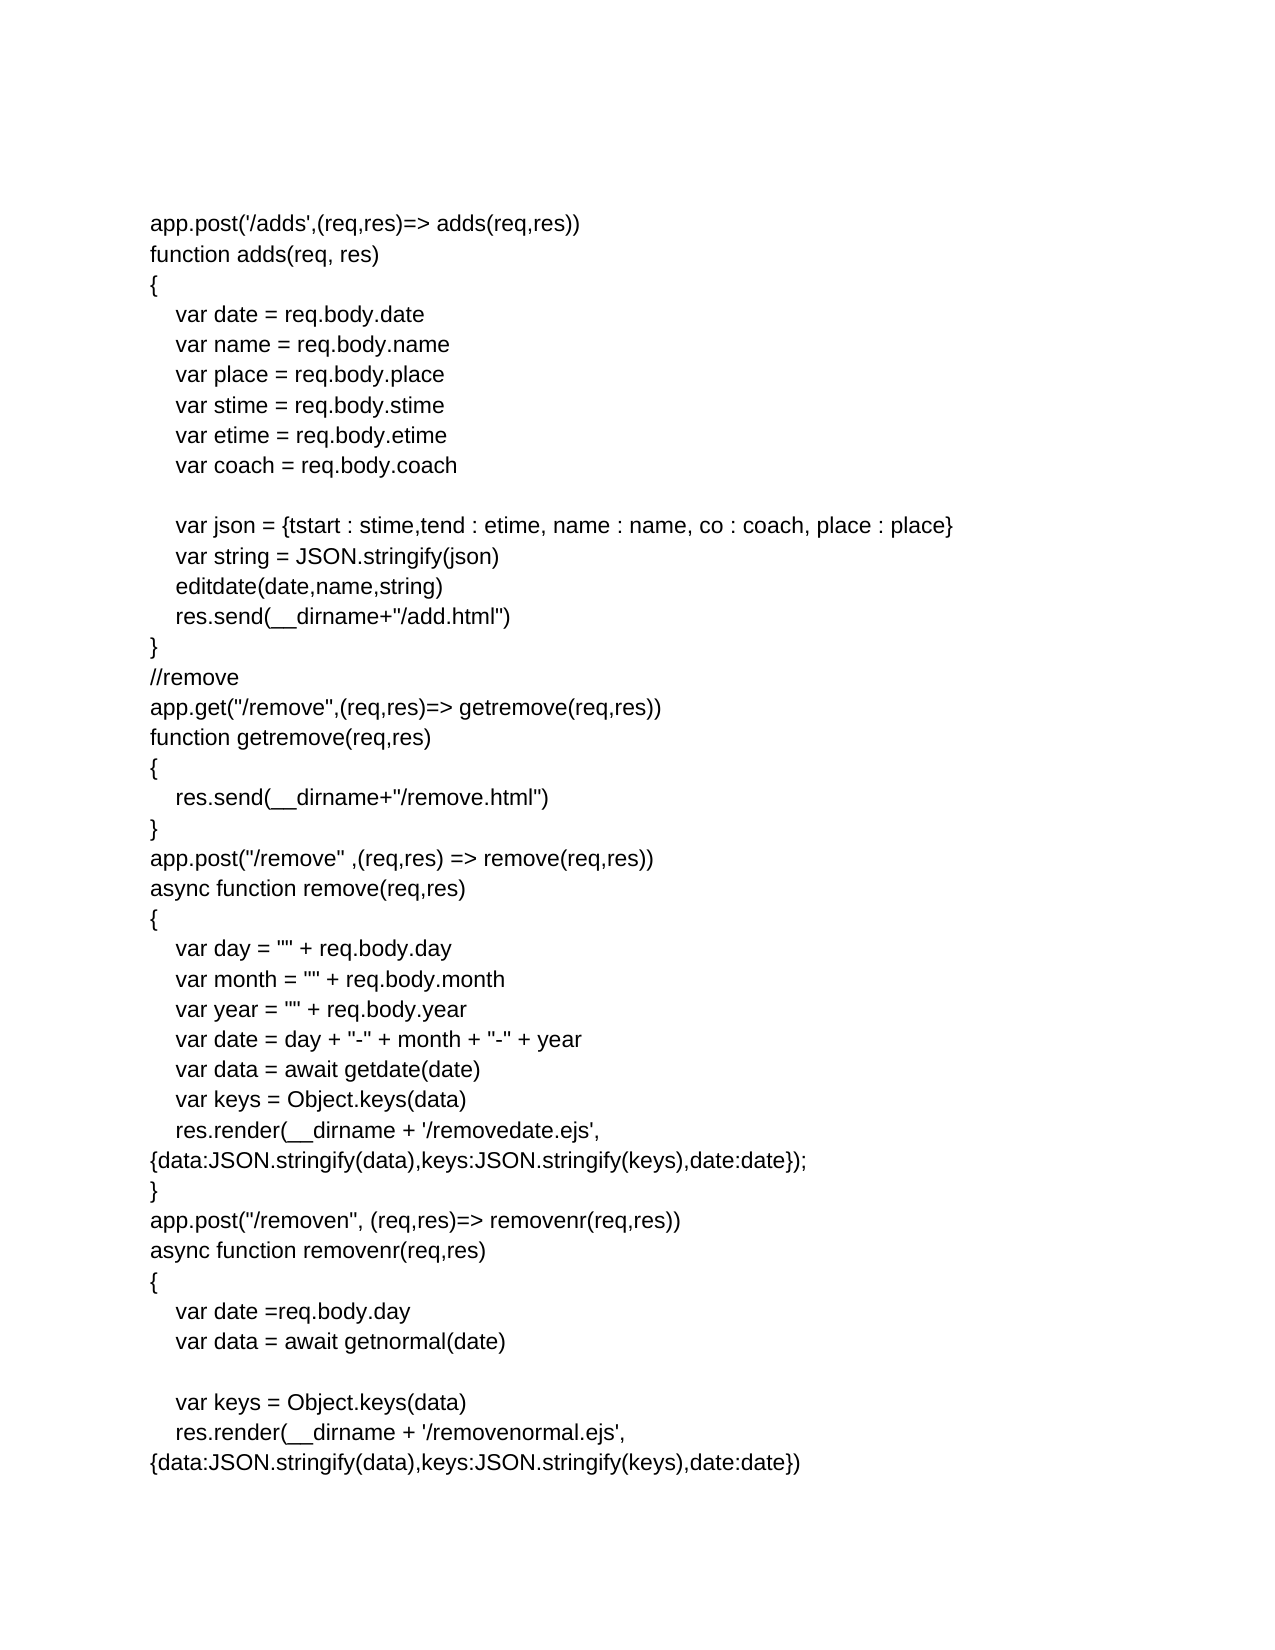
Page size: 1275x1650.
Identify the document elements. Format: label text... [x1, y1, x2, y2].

text var stime = req.body.stime [150, 392, 1125, 418]
text function adds(req, res) [150, 241, 1125, 267]
text var date = req.body.date [150, 301, 1125, 327]
text { [150, 1268, 1125, 1294]
text var date = day + "-" + month + "-" + year [150, 1026, 1125, 1052]
text res.render(__dirname + '/removedate.ejs', {data:JSON.stringify(data),keys:JSON.stringify(keys),date:date}); [150, 1117, 1125, 1173]
text var coach = req.body.coach [150, 452, 1125, 478]
text app.post('/adds',(req,res)=> adds(req,res)) [150, 210, 1125, 237]
text var name = req.body.name [150, 331, 1125, 358]
text var year = "" + req.body.year [150, 996, 1125, 1022]
text { [150, 271, 1125, 297]
text var data = await getnormal(date) [150, 1328, 1125, 1354]
text var day = "" + req.body.day [150, 935, 1125, 962]
text var keys = Object.keys(data) [150, 1086, 1125, 1113]
text } [150, 1177, 1125, 1203]
text var month = "" + req.body.month [150, 966, 1125, 992]
text async function remove(req,res) [150, 875, 1125, 901]
text res.send(__dirname+"/add.html") [150, 603, 1125, 629]
text app.post("/removen", (req,res)=> removenr(req,res)) [150, 1207, 1125, 1234]
text var place = req.body.place [150, 361, 1125, 388]
text var keys = Object.keys(data) [150, 1388, 1125, 1415]
text //remove [150, 663, 1125, 690]
text editdate(date,name,string) [150, 573, 1125, 599]
text { [150, 754, 1125, 781]
text var json = {tstart : stime,tend : etime, name : name, co : coach, place : place} [150, 512, 1125, 539]
text { [150, 905, 1125, 932]
text var date =req.body.day [150, 1298, 1125, 1324]
text app.post("/remove" ,(req,res) => remove(req,res)) [150, 845, 1125, 871]
text async function removenr(req,res) [150, 1237, 1125, 1264]
text function getremove(req,res) [150, 724, 1125, 750]
text var etime = req.body.etime [150, 422, 1125, 448]
text res.send(__dirname+"/remove.html") [150, 784, 1125, 811]
text } [150, 814, 1125, 841]
text app.get("/remove",(req,res)=> getremove(req,res)) [150, 694, 1125, 720]
text res.render(__dirname + '/removenormal.ejs', {data:JSON.stringify(data),keys:JSON.stringify(keys),date:date}) [150, 1419, 1125, 1475]
text var data = await getdate(date) [150, 1056, 1125, 1083]
text } [150, 633, 1125, 660]
text var string = JSON.stringify(json) [150, 543, 1125, 569]
